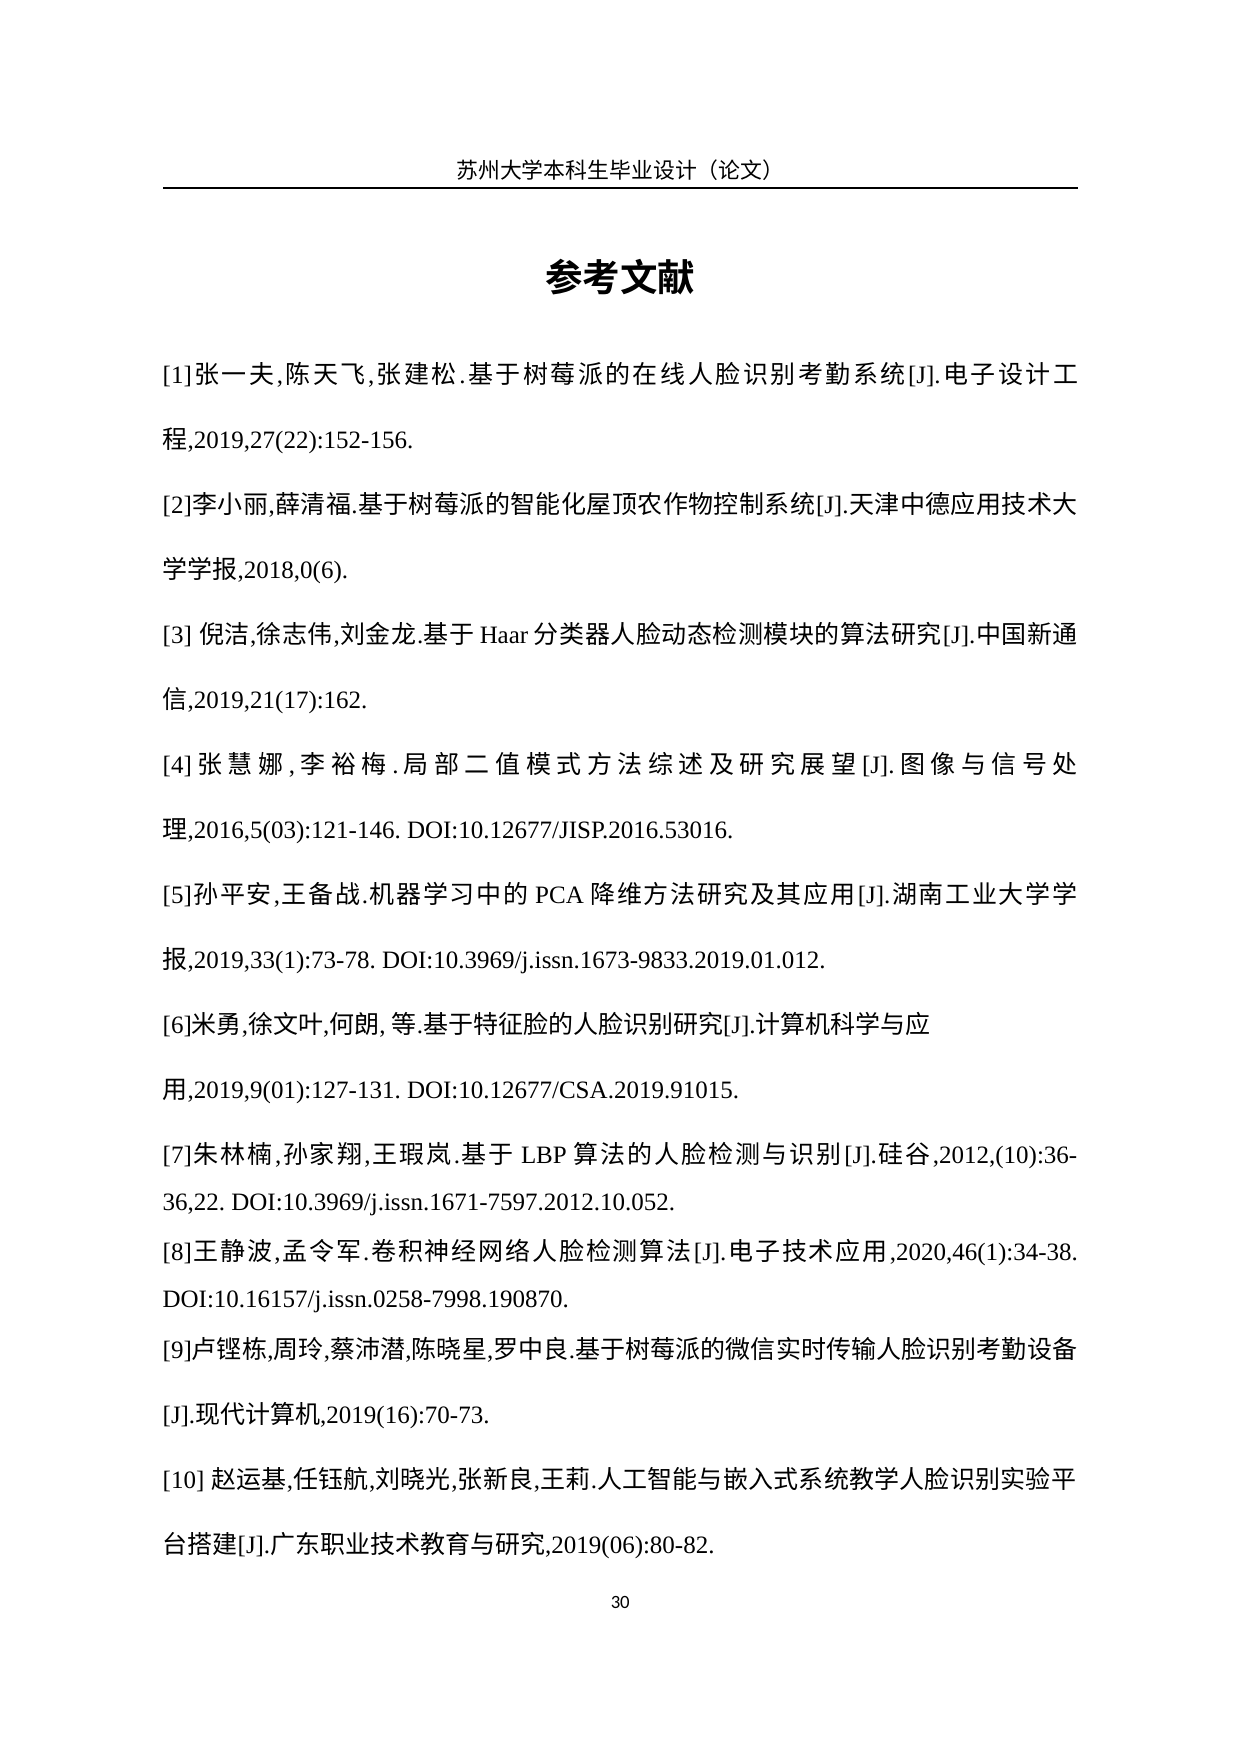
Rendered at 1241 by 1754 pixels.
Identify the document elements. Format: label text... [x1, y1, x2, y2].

text [5]孙平安,王备战.机器学习中的PCA降维方法研究及其应用[J].湖南工业大学学报,2019,33(1):73-78. DOI:10.3969/j.issn.1673-9833.2019.01.012. [162, 860, 1078, 990]
text [3] 倪洁,徐志伟,刘金龙.基于Haar分类器人脸动态检测模块的算法研究[J].中国新通信,2019,21(17):162. [162, 600, 1078, 730]
text [7]朱林楠,孙家翔,王瑕岚.基于LBP算法的人脸检测与识别[J].硅谷,2012,(10):36-36,22. DOI:10.3969/j.issn.1671-7597.2012.10.052. [162, 1120, 1078, 1217]
text [2]李小丽,薛清福.基于树莓派的智能化屋顶农作物控制系统[J].天津中德应用技术大学学报,2018,0(6). [162, 470, 1078, 600]
text 用,2019,9(01):127-131. DOI:10.12677/CSA.2019.91015. [162, 1055, 1078, 1120]
text [6]米勇,徐文叶,何朗, 等.基于特征脸的人脸识别研究[J].计算机科学与应 [162, 990, 1078, 1055]
text [1]张一夫,陈天飞,张建松.基于树莓派的在线人脸识别考勤系统[J].电子设计工程,2019,27(22):152-156. [162, 340, 1078, 470]
subtitle 参考文献 [162, 242, 1078, 307]
text [8]王静波,孟令军.卷积神经网络人脸检测算法[J].电子技术应用,2020,46(1):34-38. DOI:10.16157/j.issn.0258-7998.190870. [162, 1217, 1078, 1315]
text [4]张慧娜,李裕梅.局部二值模式方法综述及研究展望[J].图像与信号处理,2016,5(03):121-146. DOI:10.12677/JISP.2016.53016. [162, 730, 1078, 860]
text [10] 赵运基,任钰航,刘晓光,张新良,王莉.人工智能与嵌入式系统教学人脸识别实验平台搭建[J].广东职业技术教育与研究,2019(06):80-82. [162, 1445, 1078, 1575]
text [9]卢铿栋,周玲,蔡沛潜,陈晓星,罗中良.基于树莓派的微信实时传输人脸识别考勤设备[J].现代计算机,2019(16):70-73. [162, 1315, 1078, 1445]
